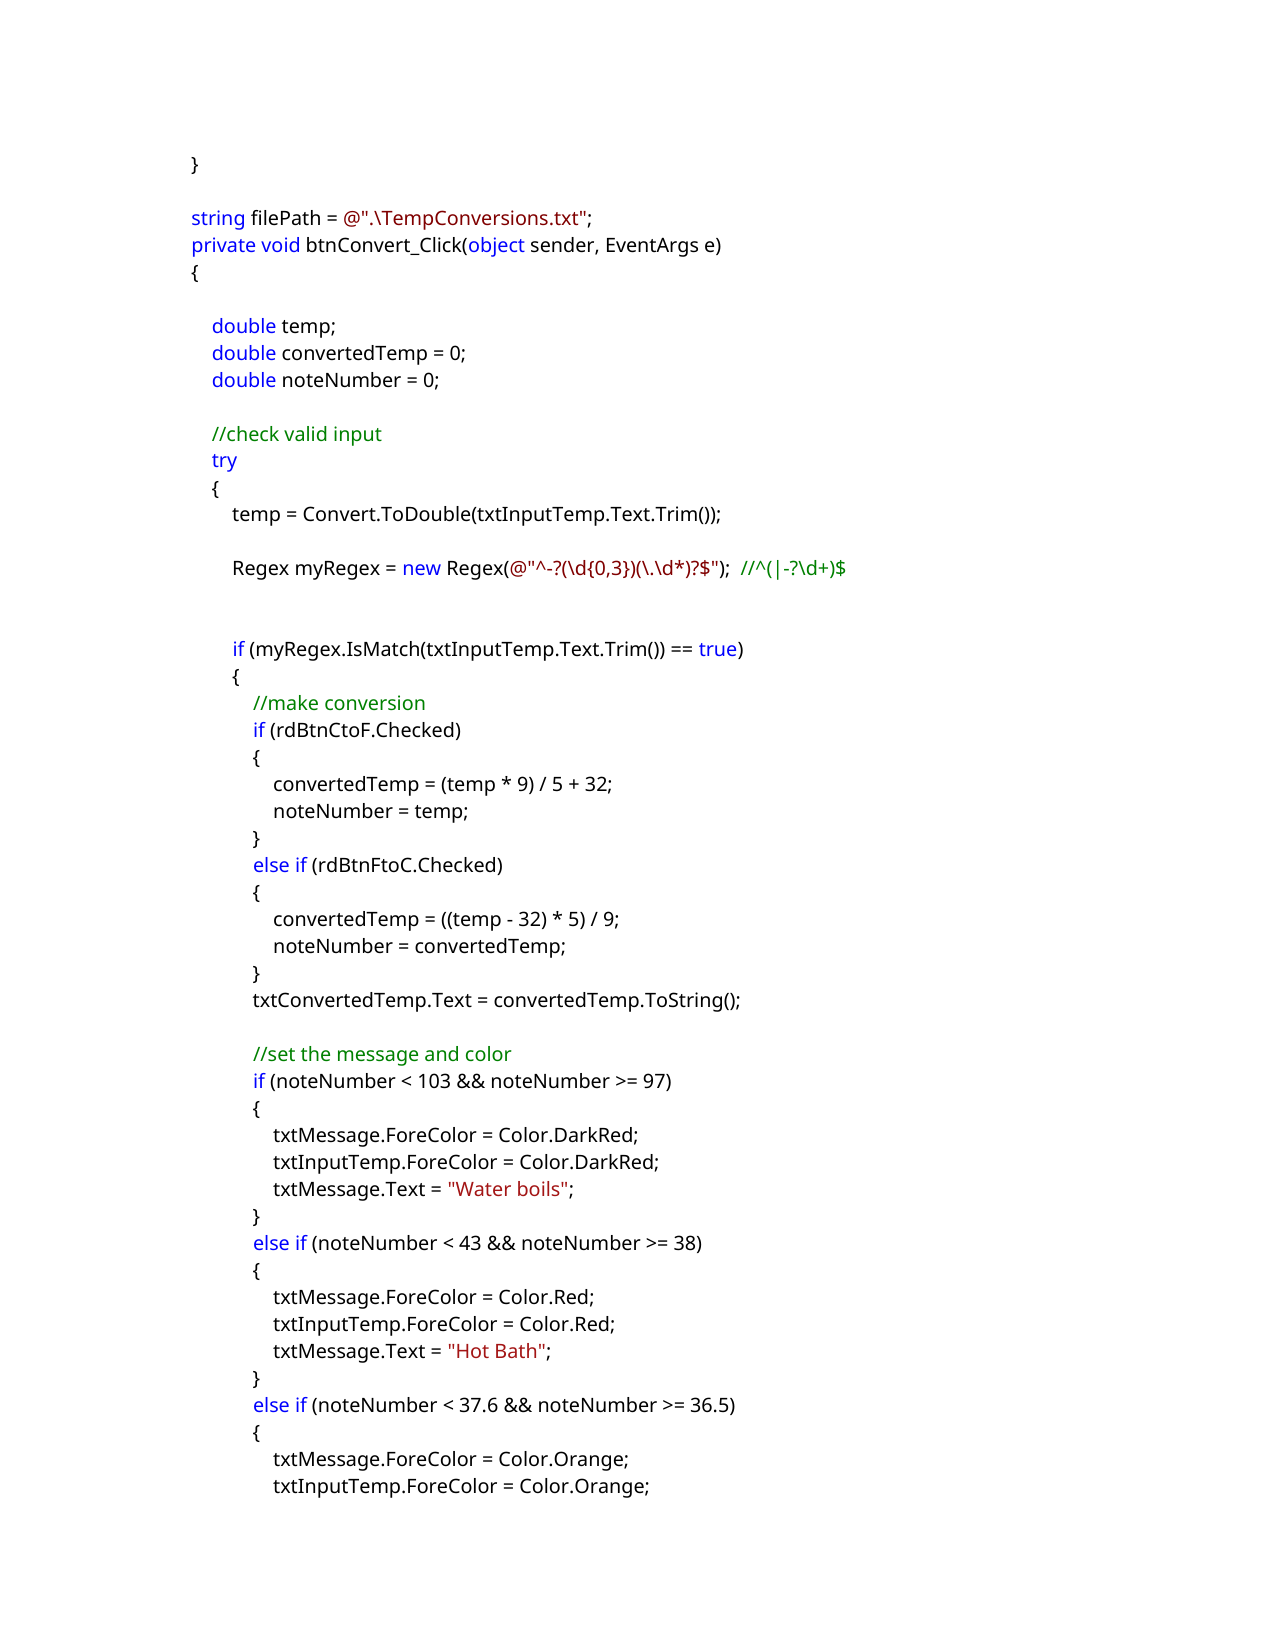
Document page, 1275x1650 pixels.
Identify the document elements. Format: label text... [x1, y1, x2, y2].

text else if (rdBtnFtoC.Checked) [150, 851, 1125, 878]
text txtInputTemp.ForeColor = Color.DarkRed; [150, 1148, 1125, 1175]
text { [150, 474, 1125, 501]
text noteNumber = convertedTemp; [150, 932, 1125, 959]
text { [150, 663, 1125, 689]
text temp = Convert.ToDouble(txtInputTemp.Text.Trim()); [150, 501, 1125, 528]
text txtInputTemp.ForeColor = Color.Red; [150, 1310, 1125, 1337]
text { [150, 1094, 1125, 1121]
text Regex myRegex = new Regex(@"^-?(\d{0,3})(\.\d*)?$"); //^(|-?\d+)$ [150, 555, 1125, 582]
text } [150, 1202, 1125, 1229]
text //set the message and color [150, 1040, 1125, 1067]
text txtConvertedTemp.Text = convertedTemp.ToString(); [150, 986, 1125, 1013]
text if (myRegex.IsMatch(txtInputTemp.Text.Trim()) == true) [150, 636, 1125, 663]
text } [150, 1364, 1125, 1391]
text try [150, 447, 1125, 474]
text { [150, 258, 1125, 285]
text txtInputTemp.ForeColor = Color.Orange; [150, 1472, 1125, 1499]
text } [150, 150, 1125, 177]
text txtMessage.Text = "Hot Bath"; [150, 1337, 1125, 1364]
text txtMessage.Text = "Water boils"; [150, 1175, 1125, 1202]
text } [150, 824, 1125, 851]
text txtMessage.ForeColor = Color.Orange; [150, 1445, 1125, 1472]
text //check valid input [150, 420, 1125, 447]
text private void btnConvert_Click(object sender, EventArgs e) [150, 231, 1125, 258]
text noteNumber = temp; [150, 797, 1125, 824]
text } [150, 959, 1125, 986]
text double noteNumber = 0; [150, 366, 1125, 393]
text //make conversion [150, 689, 1125, 717]
text double convertedTemp = 0; [150, 339, 1125, 366]
text string filePath = @".\TempConversions.txt"; [150, 204, 1125, 231]
text convertedTemp = ((temp - 32) * 5) / 9; [150, 905, 1125, 932]
text double temp; [150, 312, 1125, 339]
text else if (noteNumber < 37.6 && noteNumber >= 36.5) [150, 1391, 1125, 1418]
text txtMessage.ForeColor = Color.Red; [150, 1283, 1125, 1310]
text txtMessage.ForeColor = Color.DarkRed; [150, 1121, 1125, 1148]
text convertedTemp = (temp * 9) / 5 + 32; [150, 771, 1125, 797]
text if (noteNumber < 103 && noteNumber >= 97) [150, 1067, 1125, 1094]
text { [150, 743, 1125, 771]
text { [150, 878, 1125, 905]
text { [150, 1256, 1125, 1283]
text if (rdBtnCtoF.Checked) [150, 717, 1125, 743]
text { [150, 1418, 1125, 1445]
text else if (noteNumber < 43 && noteNumber >= 38) [150, 1229, 1125, 1256]
